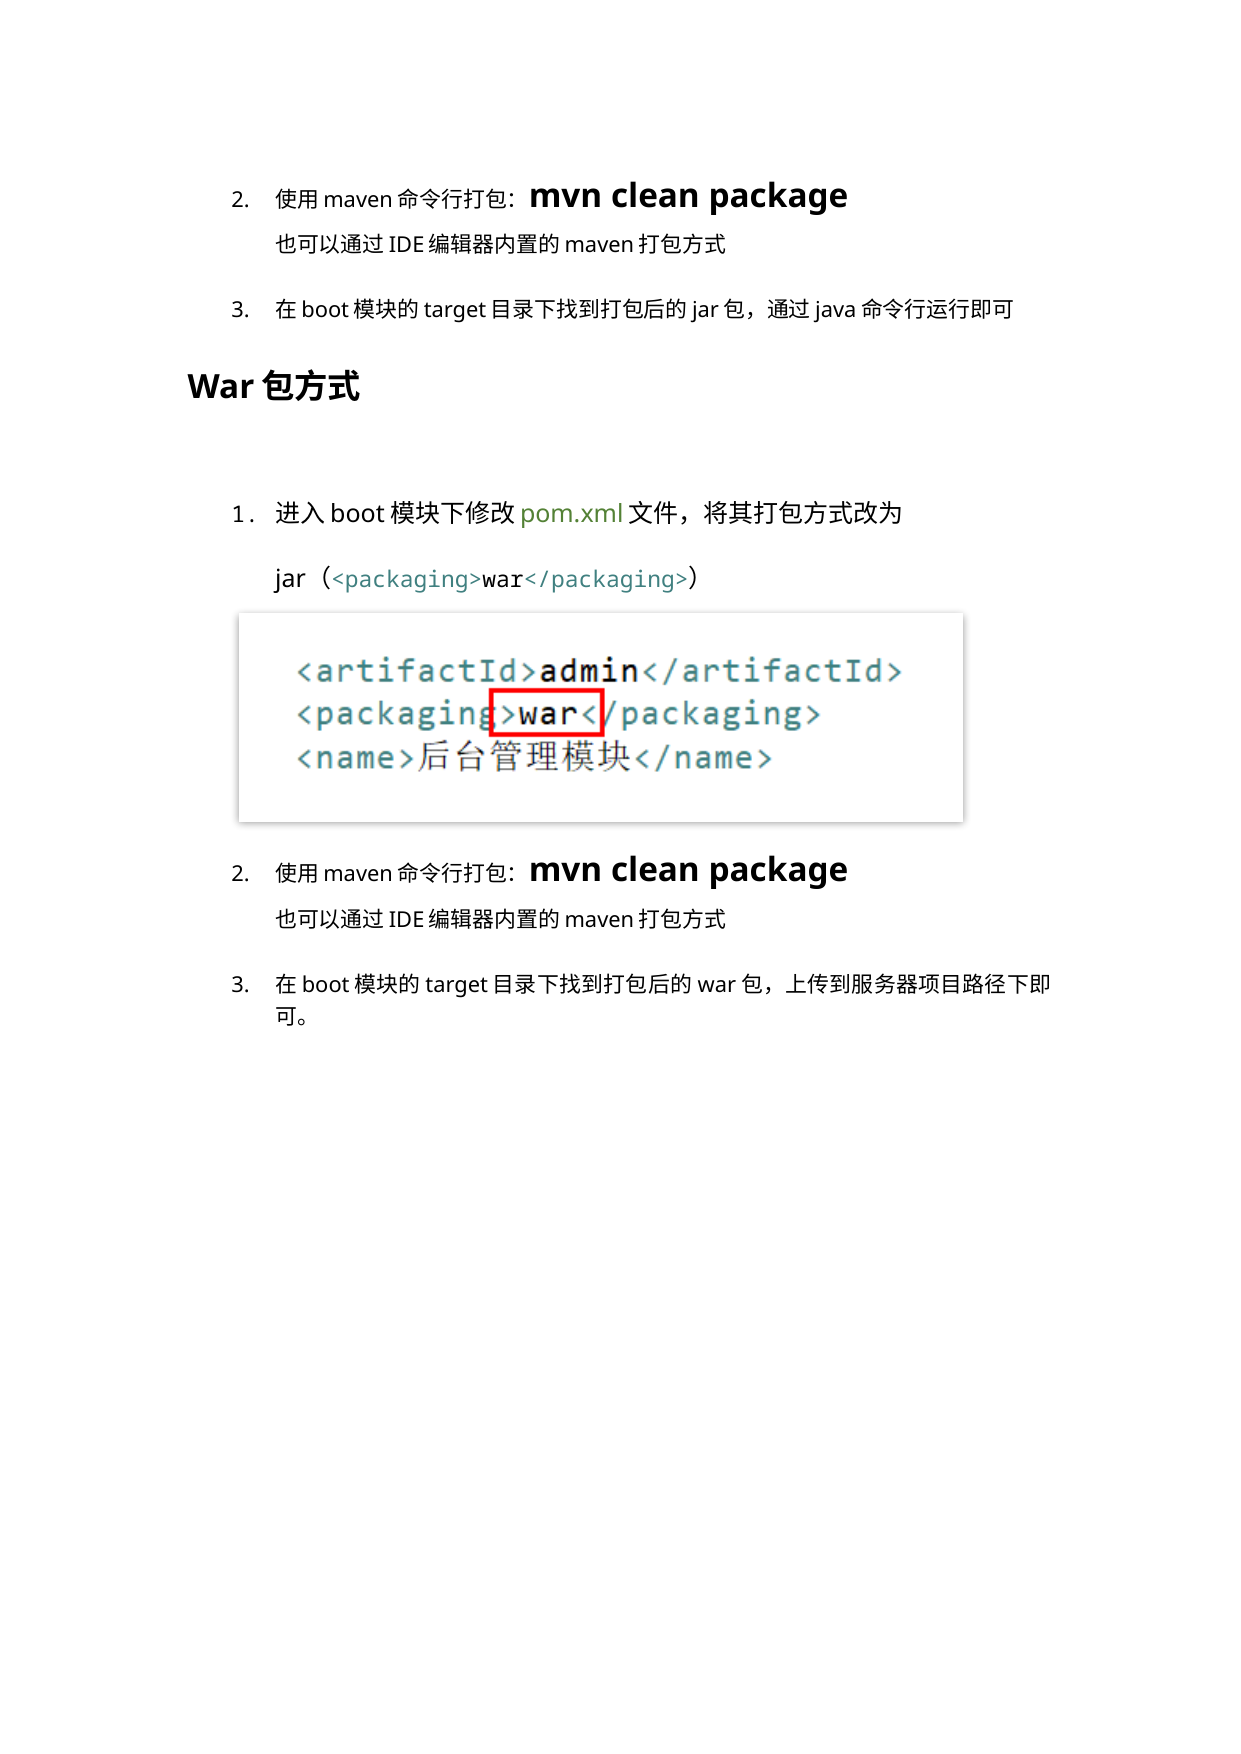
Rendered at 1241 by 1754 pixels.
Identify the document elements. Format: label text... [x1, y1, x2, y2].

text 也可以通过IDE编辑器内置的maven打包方式 [275, 901, 1053, 934]
list 进入boot模块下修改pom.xml文件，将其打包方式改为jar（<packaging>war</packaging>） [231, 479, 1053, 609]
subtitle War包方式 [187, 352, 1053, 417]
list 使用maven命令行打包：mvn clean package [231, 162, 1053, 227]
list 在boot模块的target目录下找到打包后的jar包，通过java命令行运行即可 [231, 292, 1053, 324]
picture [253, 628, 948, 807]
text 也可以通过IDE编辑器内置的maven打包方式 [275, 227, 1053, 259]
list 使用maven命令行打包：mvn clean package [231, 836, 1053, 901]
list 在boot模块的target目录下找到打包后的war包，上传到服务器项目路径下即可。 [231, 966, 1053, 1031]
